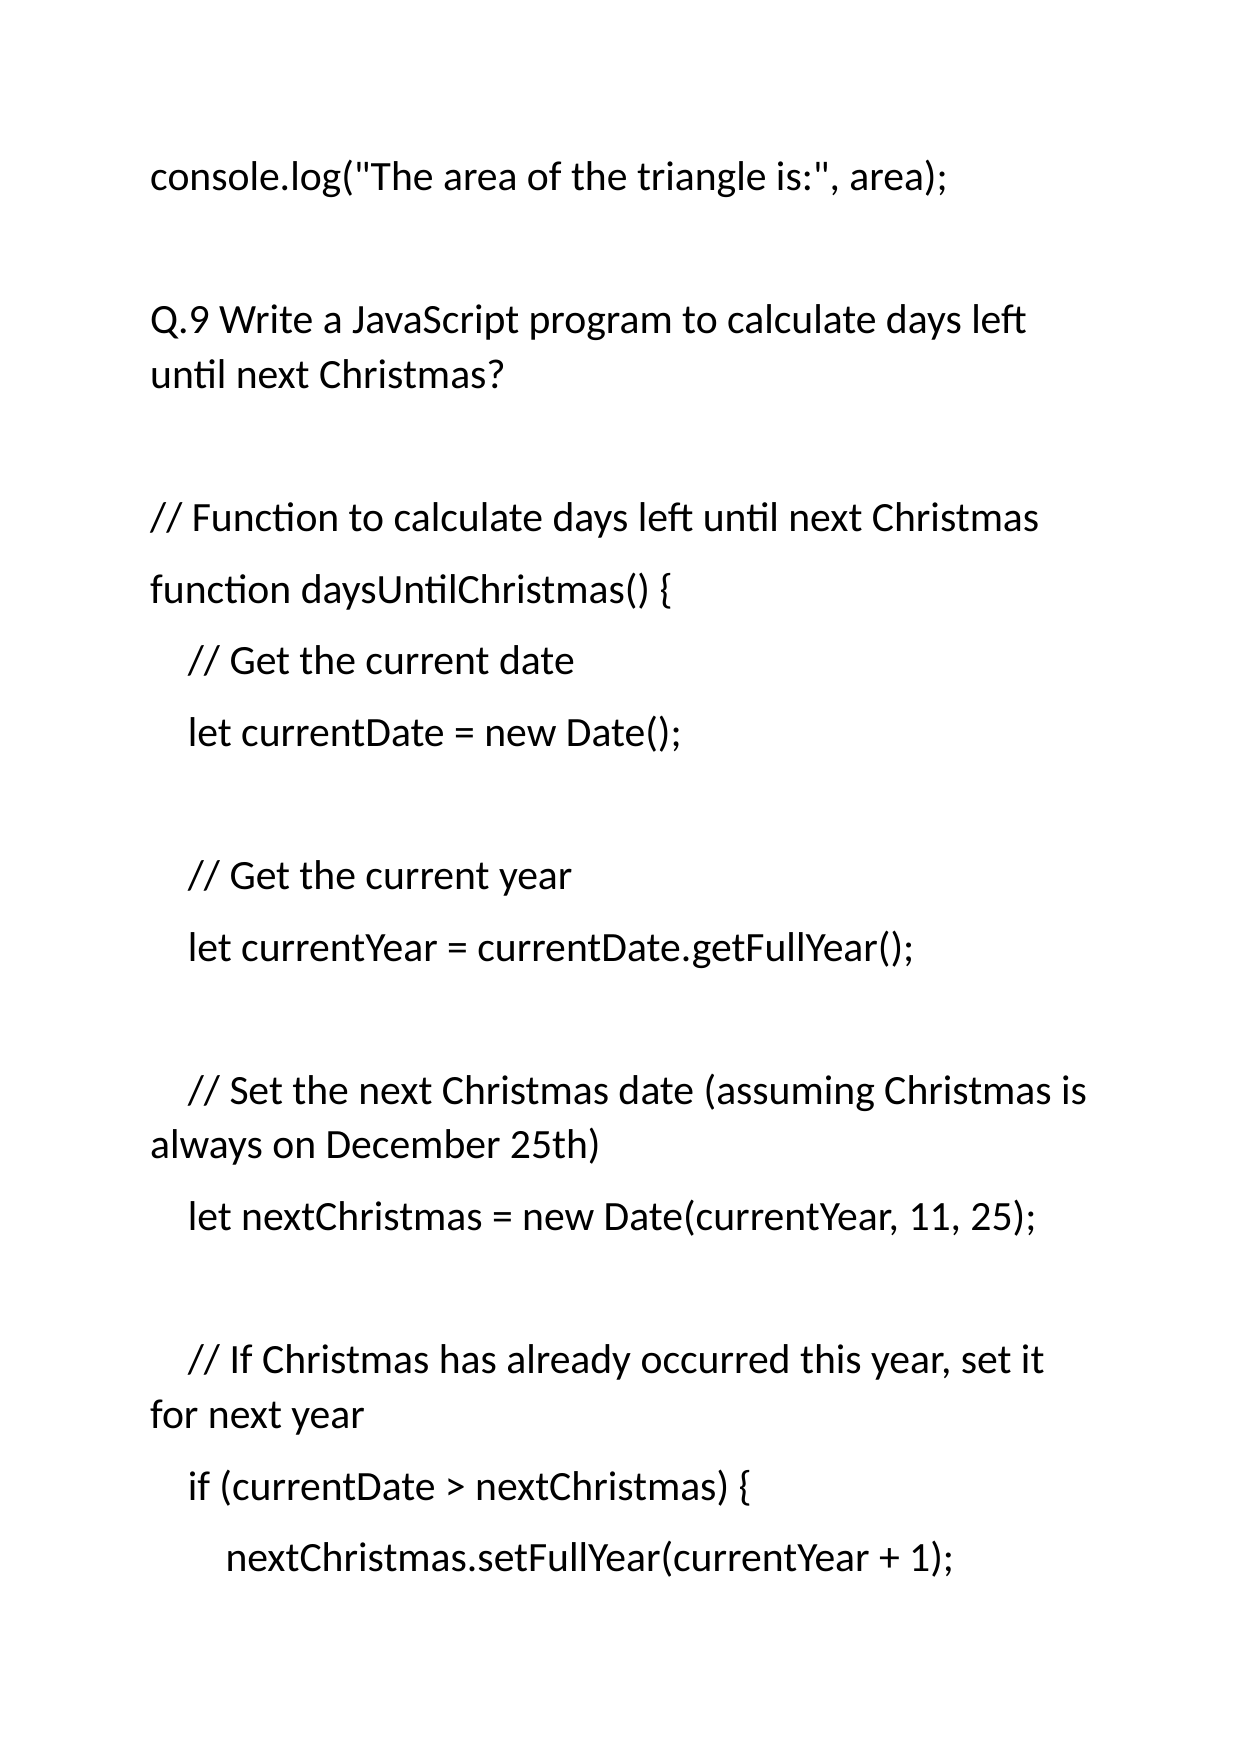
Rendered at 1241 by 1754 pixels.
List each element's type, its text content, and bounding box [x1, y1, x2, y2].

text // Function to calculate days left until next Christmas [150, 491, 1090, 542]
text let nextChristmas = new Date(currentYear, 11, 25); [150, 1190, 1090, 1241]
text Q.9 Write a JavaScript program to calculate days left until next Christmas? [150, 293, 1090, 399]
text // If Christmas has already occurred this year, set it for next year [150, 1333, 1090, 1439]
text let currentDate = new Date(); [150, 706, 1090, 757]
text console.log("The area of the triangle is:", area); [150, 150, 1090, 201]
text // Get the current date [150, 634, 1090, 685]
text let currentYear = currentDate.getFullYear(); [150, 921, 1090, 971]
text // Get the current year [150, 849, 1090, 900]
text function daysUntilChristmas() { [150, 563, 1090, 613]
text // Set the next Christmas date (assuming Christmas is always on December 25th) [150, 1064, 1090, 1169]
text nextChristmas.setFullYear(currentYear + 1); [150, 1531, 1090, 1582]
text if (currentDate > nextChristmas) { [150, 1460, 1090, 1511]
